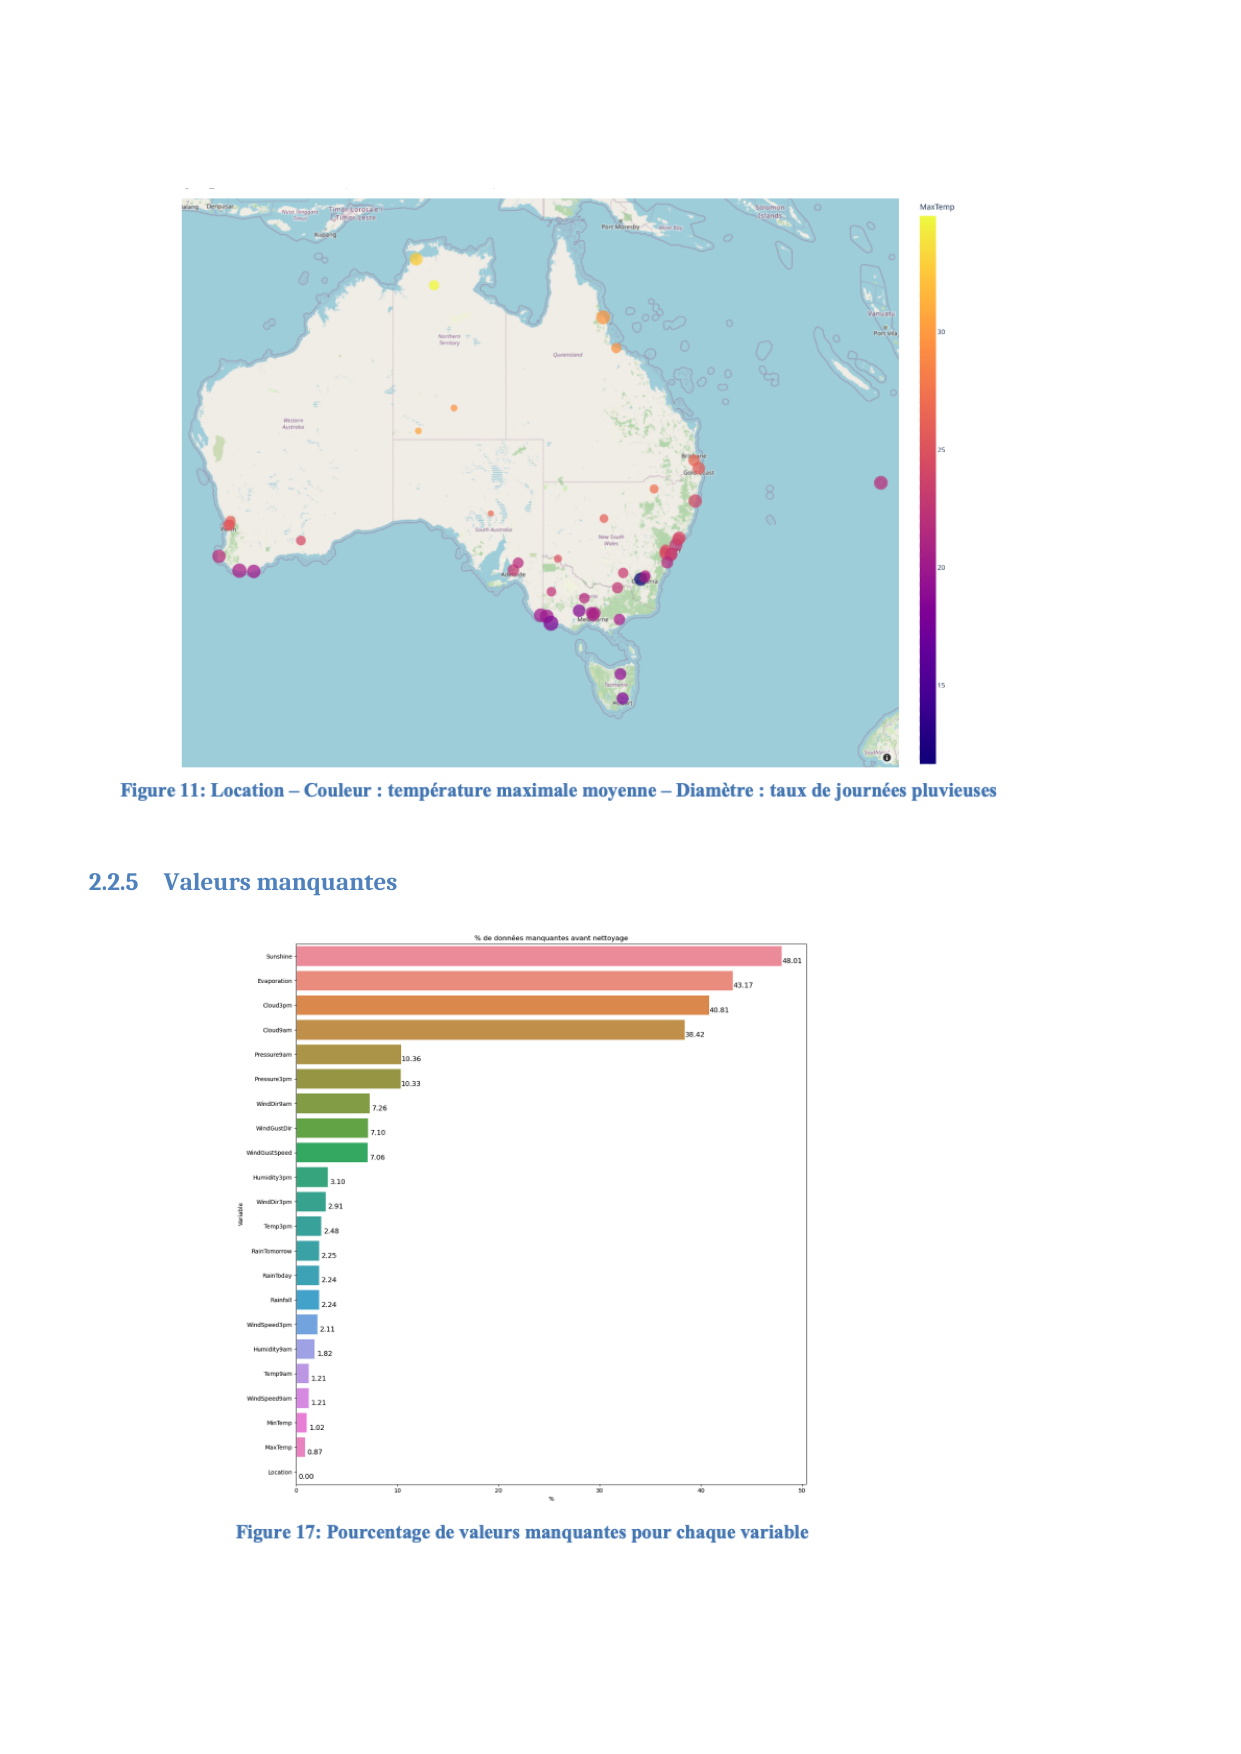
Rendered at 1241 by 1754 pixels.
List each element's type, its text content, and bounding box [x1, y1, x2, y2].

picture [88, 188, 1022, 806]
picture [88, 908, 849, 1553]
subtitle Valeurs manquantes [89, 868, 1152, 896]
